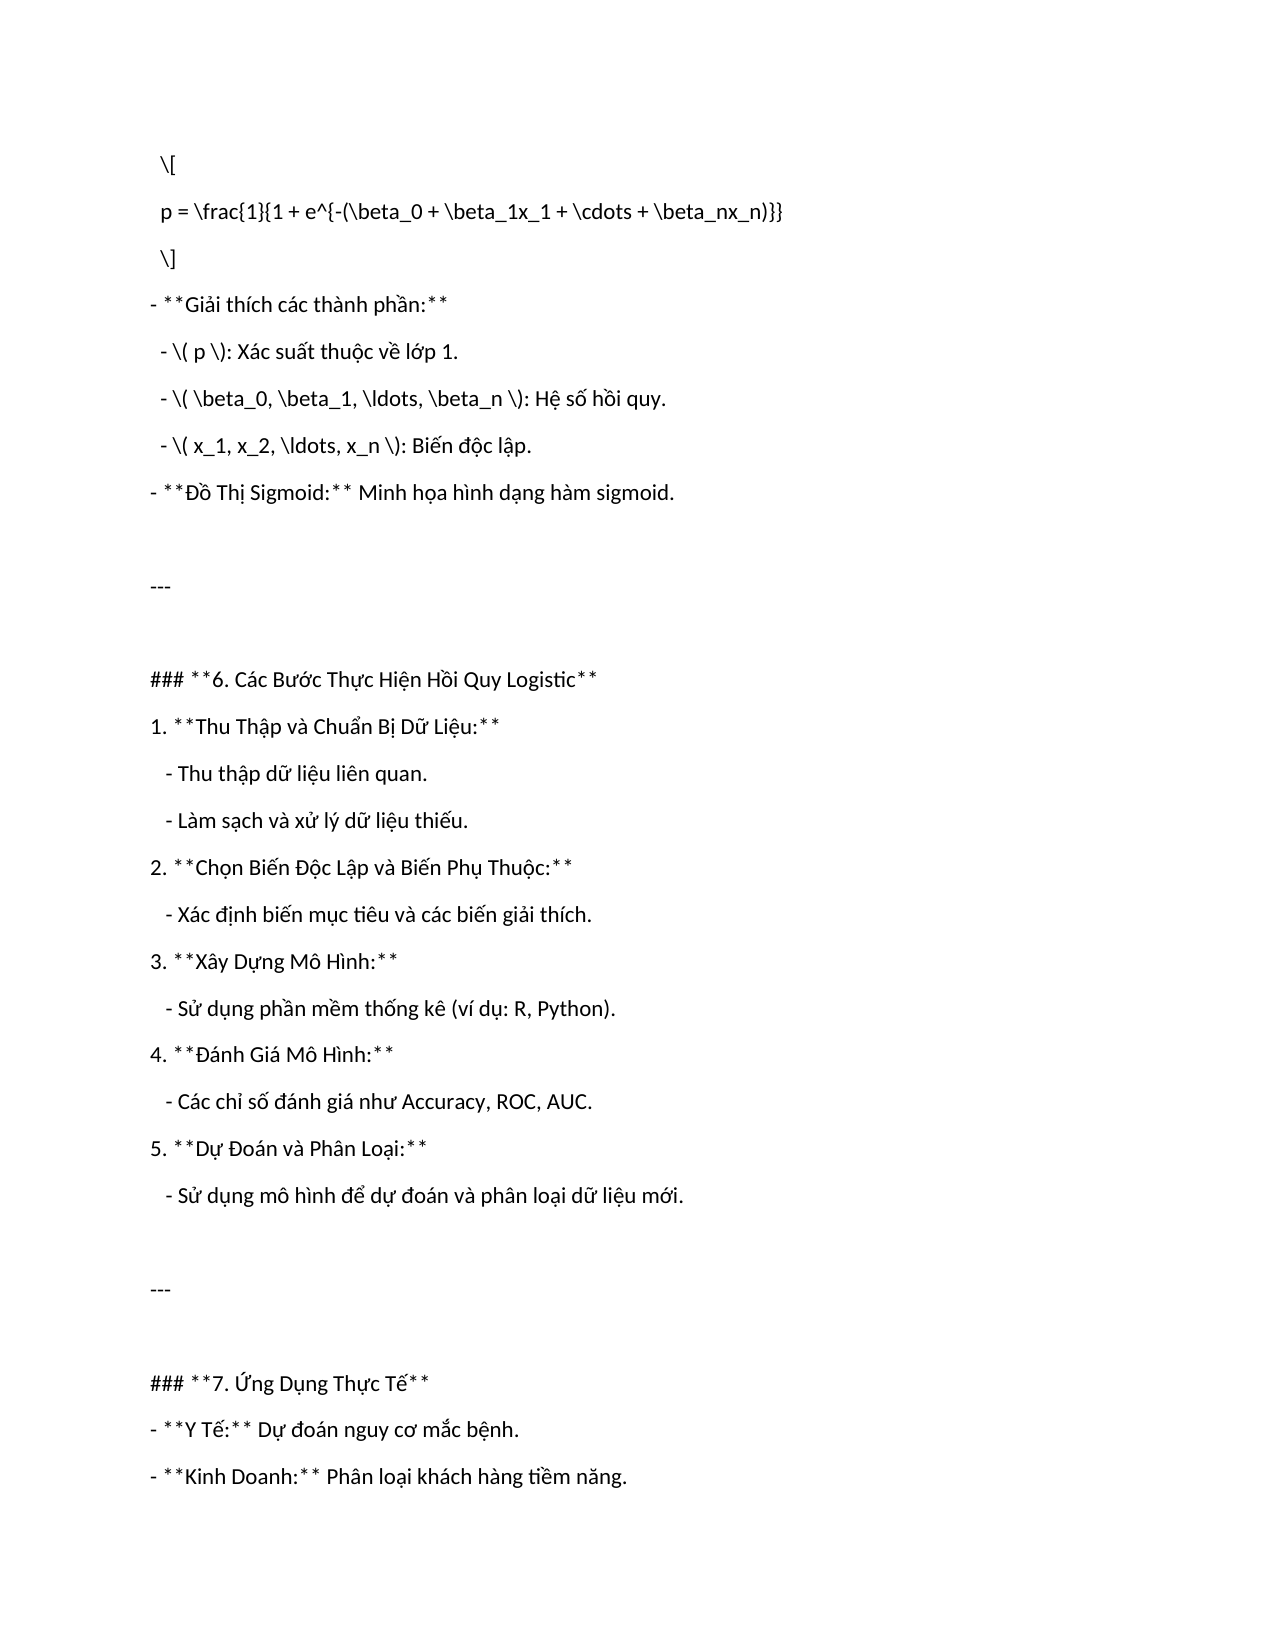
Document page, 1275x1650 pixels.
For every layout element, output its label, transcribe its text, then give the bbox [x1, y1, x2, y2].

text - \( p \): Xác suất thuộc về lớp 1. [150, 337, 1125, 366]
text - Sử dụng mô hình để dự đoán và phân loại dữ liệu mới. [150, 1181, 1125, 1209]
text \[ [150, 150, 1125, 178]
text 5. **Dự Đoán và Phân Loại:** [150, 1134, 1125, 1162]
text - Làm sạch và xử lý dữ liệu thiếu. [150, 806, 1125, 834]
text - **Y Tế:** Dự đoán nguy cơ mắc bệnh. [150, 1416, 1125, 1444]
text p = \frac{1}{1 + e^{-(\beta_0 + \beta_1x_1 + \cdots + \beta_nx_n)}} [150, 197, 1125, 225]
text --- [150, 572, 1125, 600]
text ### **7. Ứng Dụng Thực Tế** [150, 1369, 1125, 1397]
text ### **6. Các Bước Thực Hiện Hồi Quy Logistic** [150, 666, 1125, 694]
text 4. **Đánh Giá Mô Hình:** [150, 1041, 1125, 1069]
text 3. **Xây Dựng Mô Hình:** [150, 947, 1125, 975]
text 2. **Chọn Biến Độc Lập và Biến Phụ Thuộc:** [150, 853, 1125, 881]
text - \( \beta_0, \beta_1, \ldots, \beta_n \): Hệ số hồi quy. [150, 384, 1125, 412]
text 1. **Thu Thập và Chuẩn Bị Dữ Liệu:** [150, 712, 1125, 741]
text - **Kinh Doanh:** Phân loại khách hàng tiềm năng. [150, 1462, 1125, 1491]
text - **Giải thích các thành phần:** [150, 291, 1125, 319]
text - Sử dụng phần mềm thống kê (ví dụ: R, Python). [150, 994, 1125, 1022]
text \] [150, 244, 1125, 272]
text - **Đồ Thị Sigmoid:** Minh họa hình dạng hàm sigmoid. [150, 478, 1125, 506]
text - Thu thập dữ liệu liên quan. [150, 759, 1125, 787]
text - Xác định biến mục tiêu và các biến giải thích. [150, 900, 1125, 928]
text - \( x_1, x_2, \ldots, x_n \): Biến độc lập. [150, 431, 1125, 459]
text --- [150, 1275, 1125, 1303]
text - Các chỉ số đánh giá như Accuracy, ROC, AUC. [150, 1087, 1125, 1116]
